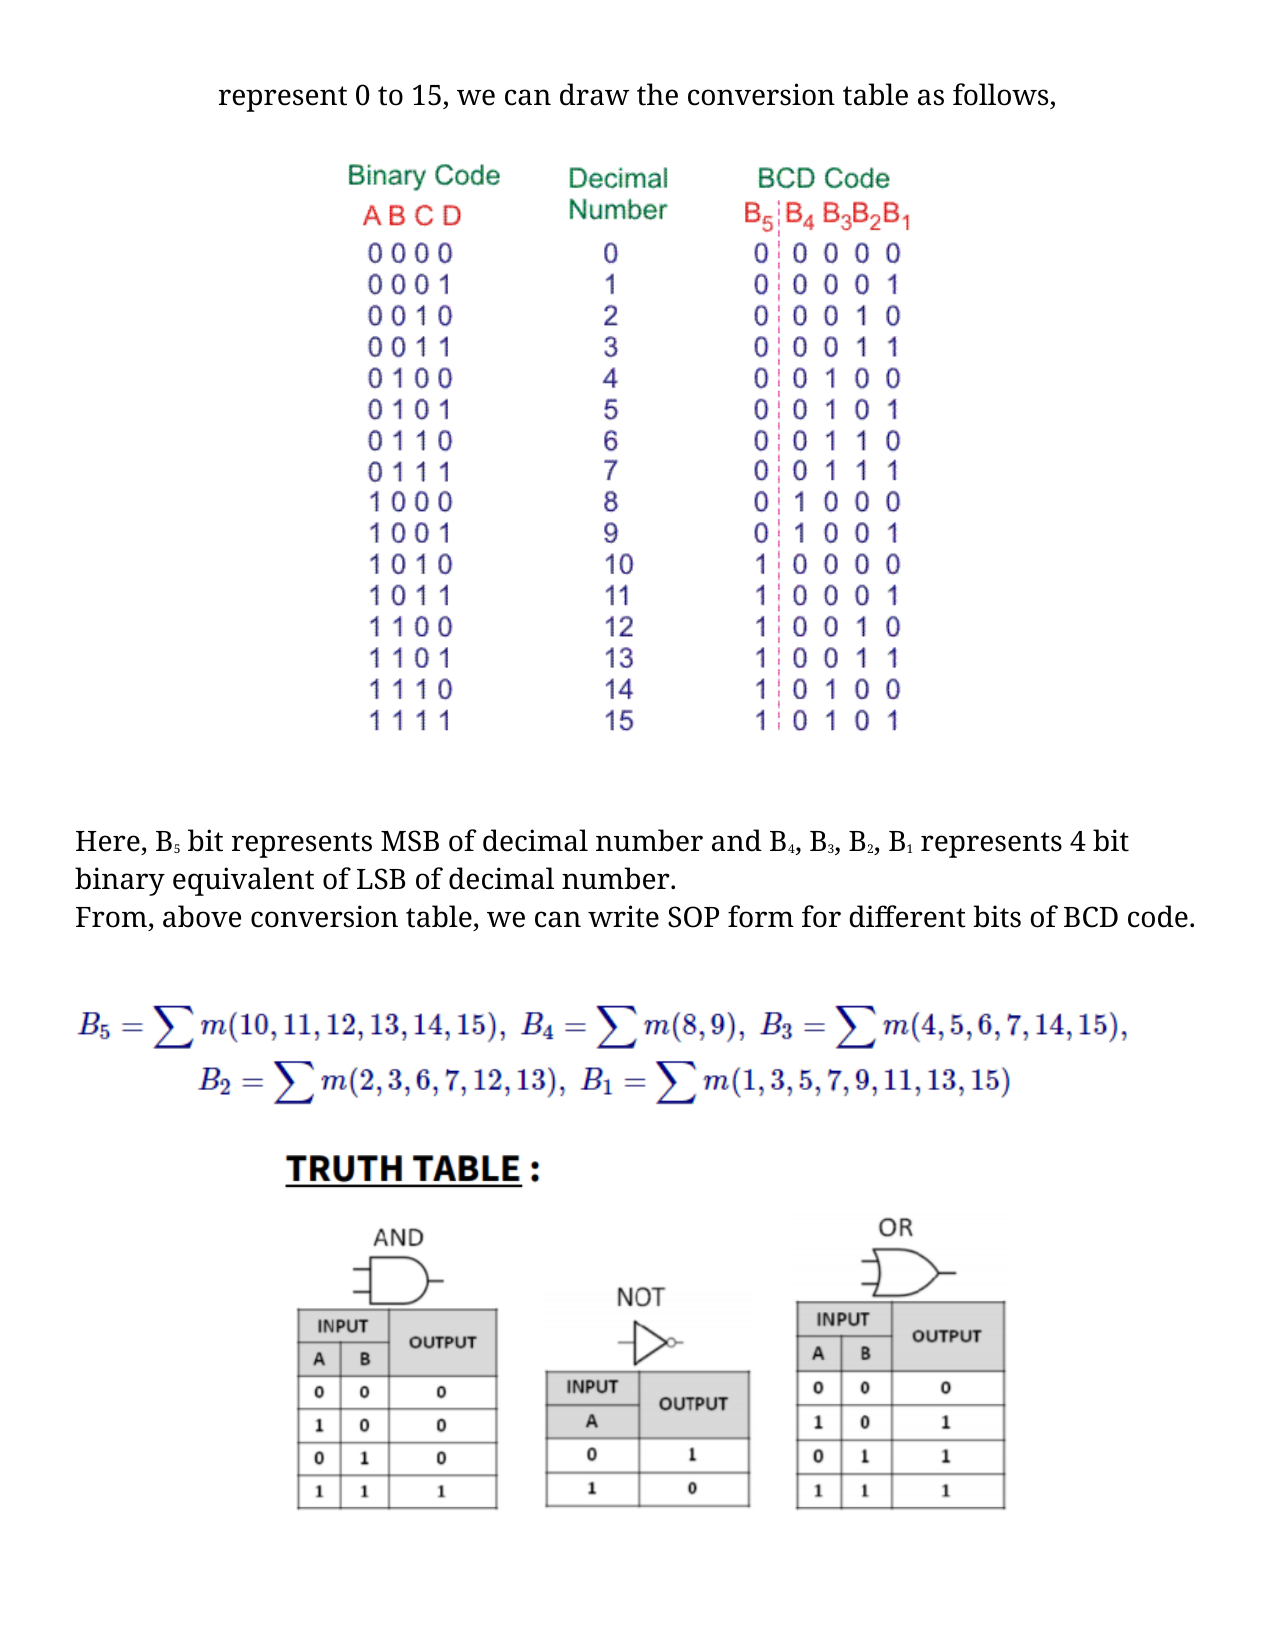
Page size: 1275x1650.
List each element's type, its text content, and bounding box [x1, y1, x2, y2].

text From, above conversion table, we can write SOP form for different bits of BCD code. [75, 898, 1200, 965]
picture [75, 1003, 1133, 1109]
picture [239, 1132, 1036, 1566]
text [75, 75, 1200, 782]
text Here, B5 bit represents MSB of decimal number and B4, B3, B2, B1 represents 4 bit binary equivalent of LSB of decimal number. [75, 821, 1200, 898]
picture [340, 113, 935, 782]
